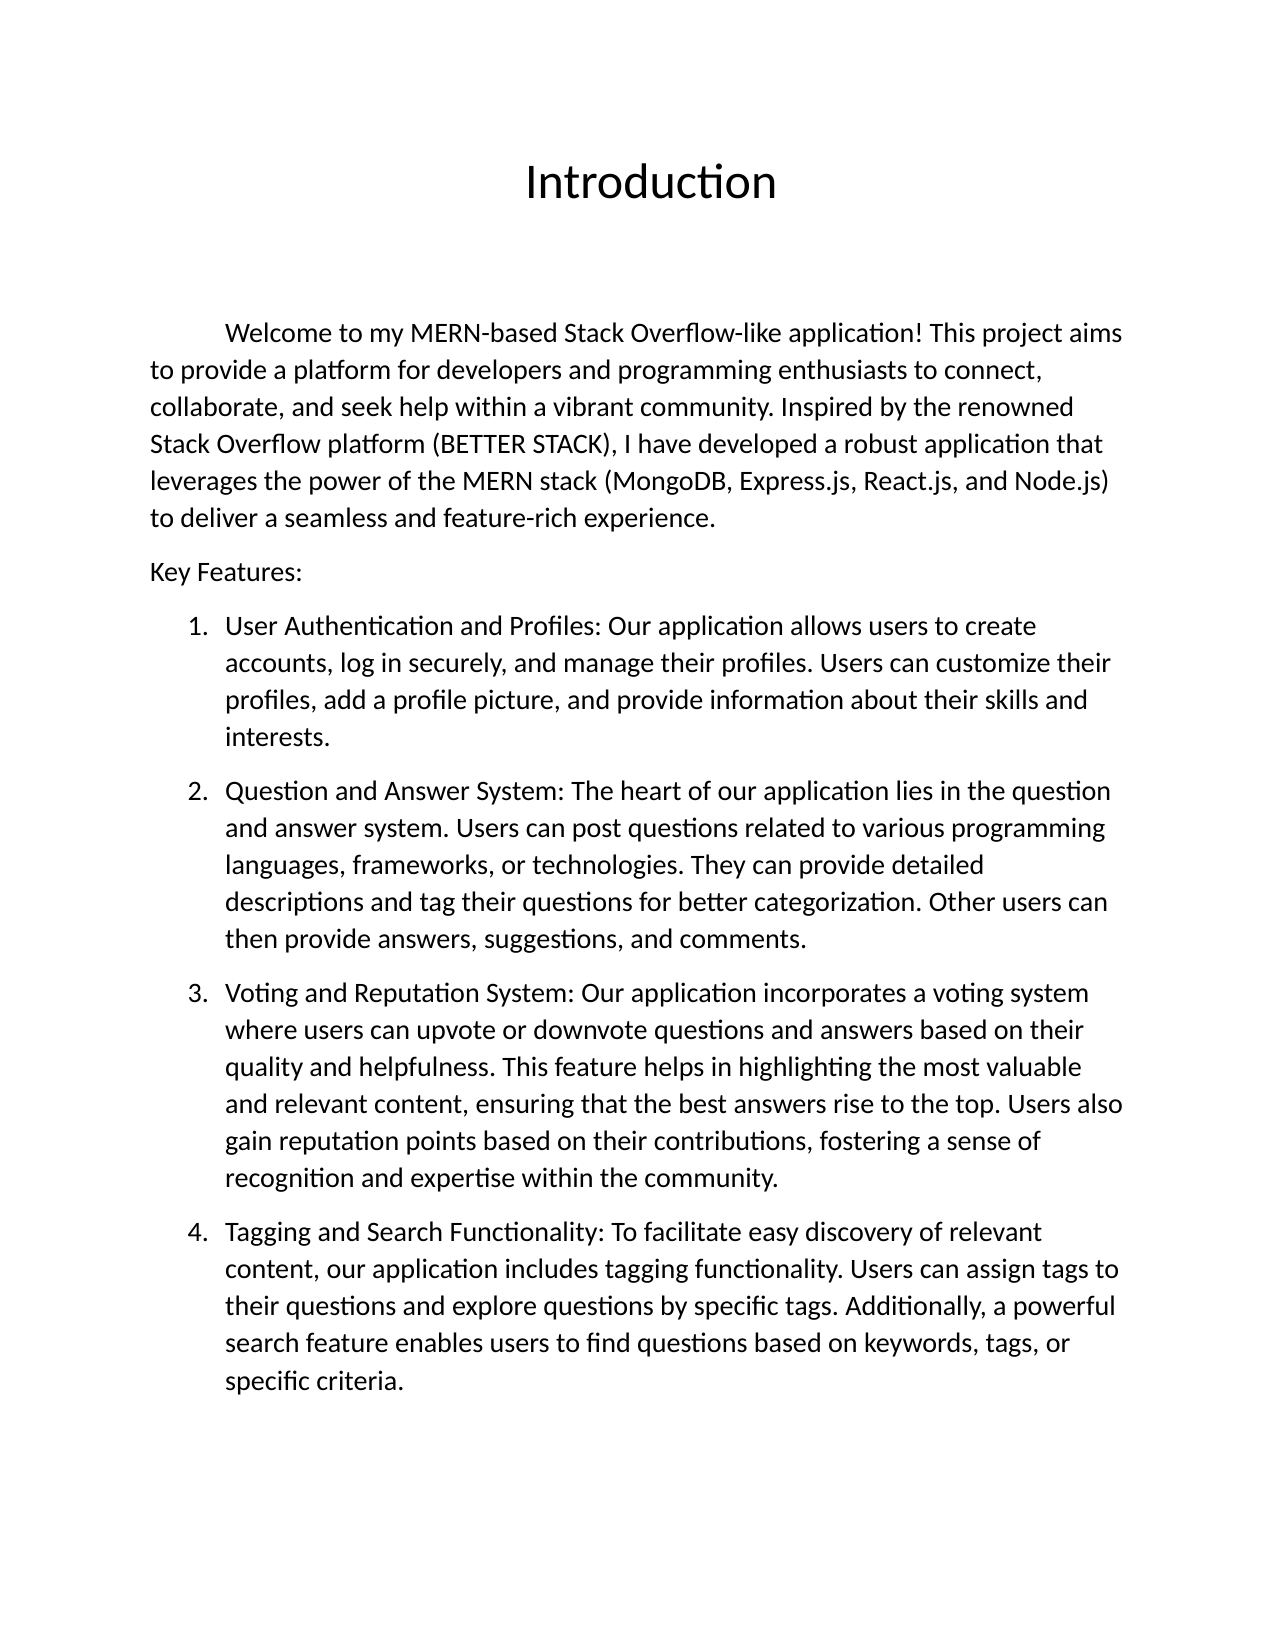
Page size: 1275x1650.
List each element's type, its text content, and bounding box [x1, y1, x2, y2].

text Welcome to my MERN-based Stack Overflow-like application! This project aims to provide a platform for developers and programming enthusiasts to connect, collaborate, and seek help within a vibrant community. Inspired by the renowned Stack Overflow platform (BETTER STACK), I have developed a robust application that leverages the power of the MERN stack (MongoDB, Express.js, React.js, and Node.js) to deliver a seamless and feature-rich experience. [150, 315, 1125, 535]
text Key Features: [150, 554, 1125, 588]
list User Authentication and Profiles: Our application allows users to create accounts, log in securely, and manage their profiles. Users can customize their profiles, add a profile picture, and provide information about their skills and interests. [187, 608, 1125, 753]
text Introduction [150, 150, 1125, 211]
list Tagging and Search Functionality: To facilitate easy discovery of relevant content, our application includes tagging functionality. Users can assign tags to their questions and explore questions by specific tags. Additionally, a powerful search feature enables users to find questions based on keywords, tags, or specific criteria. [187, 1214, 1125, 1397]
list Voting and Reputation System: Our application incorporates a voting system where users can upvote or downvote questions and answers based on their quality and helpfulness. This feature helps in highlighting the most valuable and relevant content, ensuring that the best answers rise to the top. Users also gain reputation points based on their contributions, fostering a sense of recognition and expertise within the community. [187, 975, 1125, 1195]
list Question and Answer System: The heart of our application lies in the question and answer system. Users can post questions related to various programming languages, frameworks, or technologies. They can provide detailed descriptions and tag their questions for better categorization. Other users can then provide answers, suggestions, and comments. [187, 773, 1125, 956]
